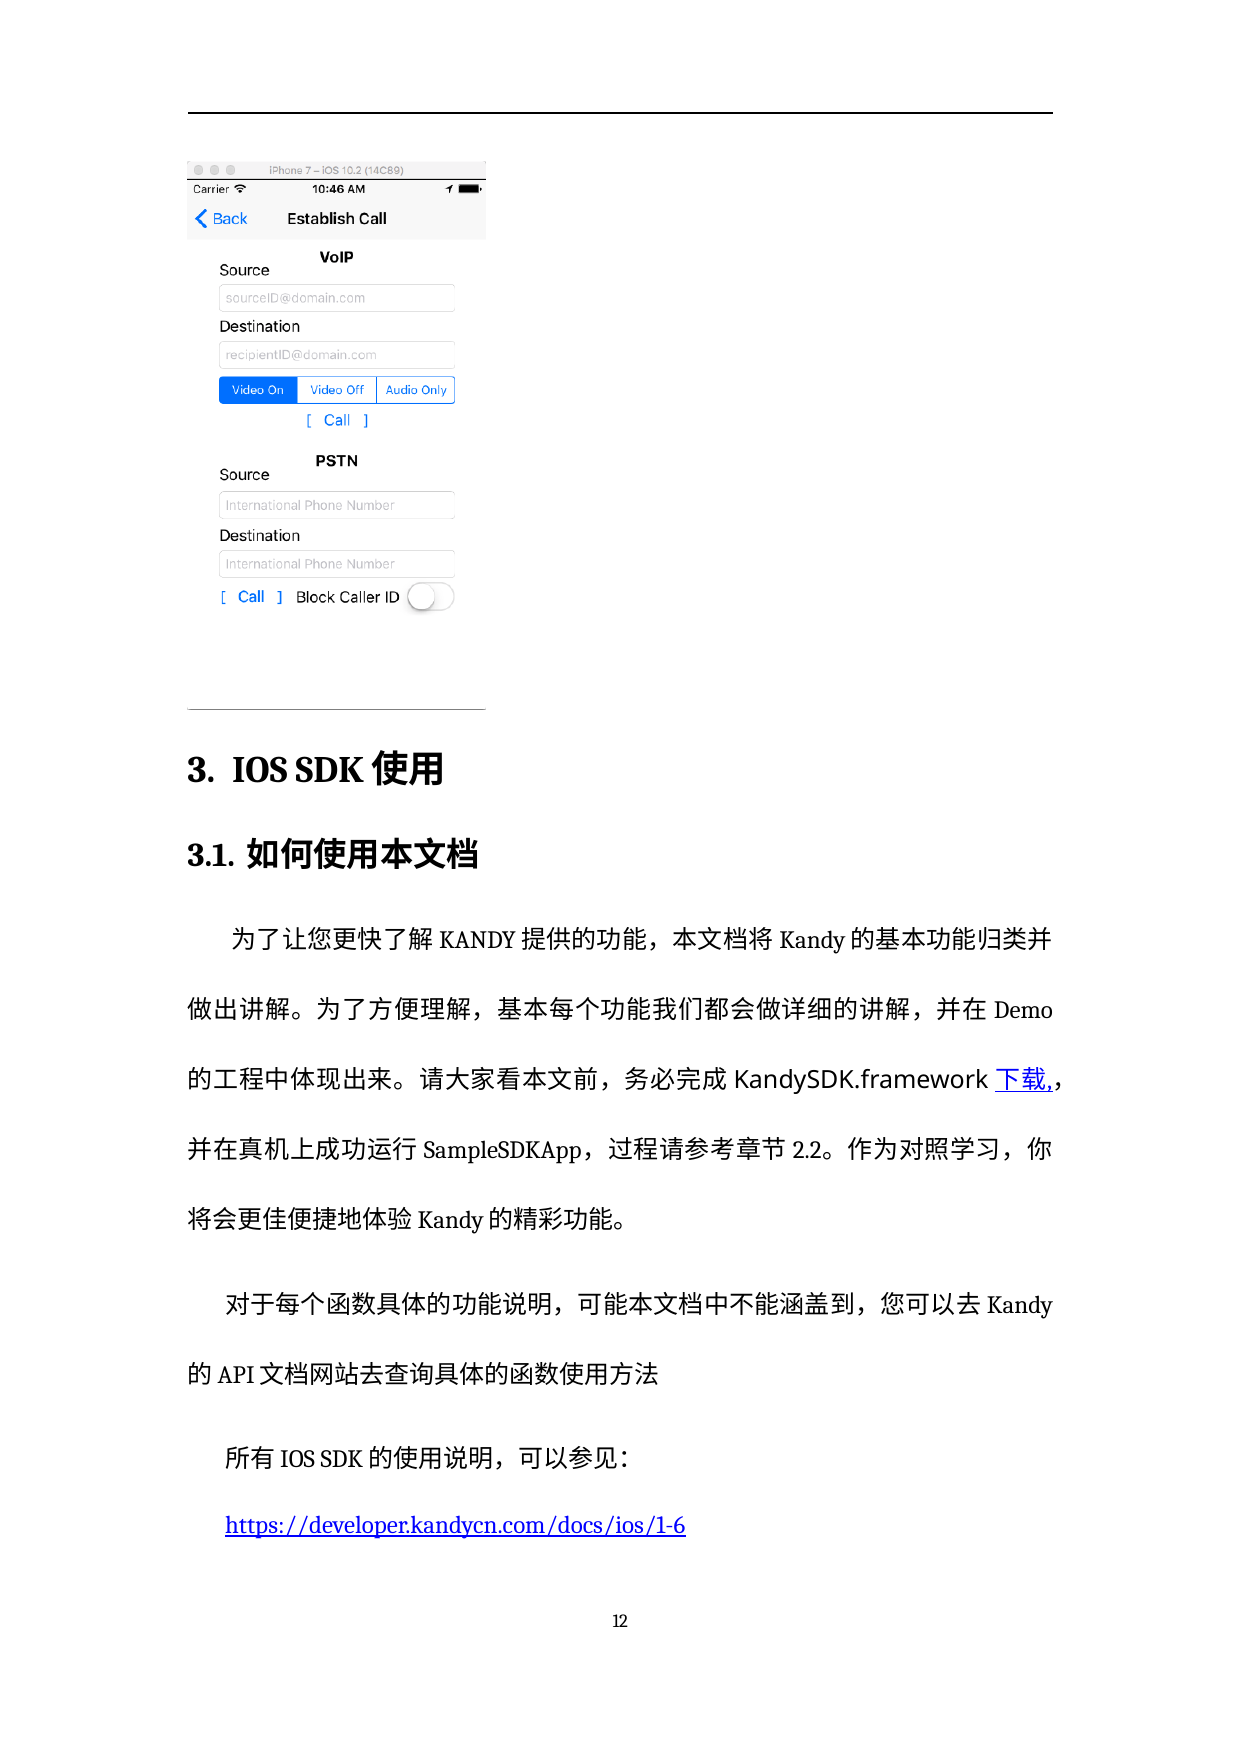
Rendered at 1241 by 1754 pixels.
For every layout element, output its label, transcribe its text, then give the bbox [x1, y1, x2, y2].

subtitle IOS SDK使用 [187, 733, 1053, 798]
text https://developer.kandycn.com/docs/ios/1-6 [187, 1509, 1053, 1541]
text 为了让您更快了解KANDY提供的功能，本文档将Kandy的基本功能归类并做出讲解。为了方便理解，基本每个功能我们都会做详细的讲解，并在Demo的工程中体现出来。请大家看本文前，务必完成KandySDK.framework 下载,，并在真机上成功运行SampleSDKApp，过程请参考章节2.2。作为对照学习，你将会更佳便捷地体验Kandy的精彩功能。 [187, 905, 1053, 1250]
picture [187, 161, 486, 710]
text 所有IOS SDK的使用说明，可以参见： [187, 1424, 1053, 1489]
subtitle 如何使用本文档 [187, 819, 1053, 884]
text 对于每个函数具体的功能说明，可能本文档中不能涵盖到，您可以去Kandy的API文档网站去查询具体的函数使用方法 [187, 1270, 1053, 1405]
